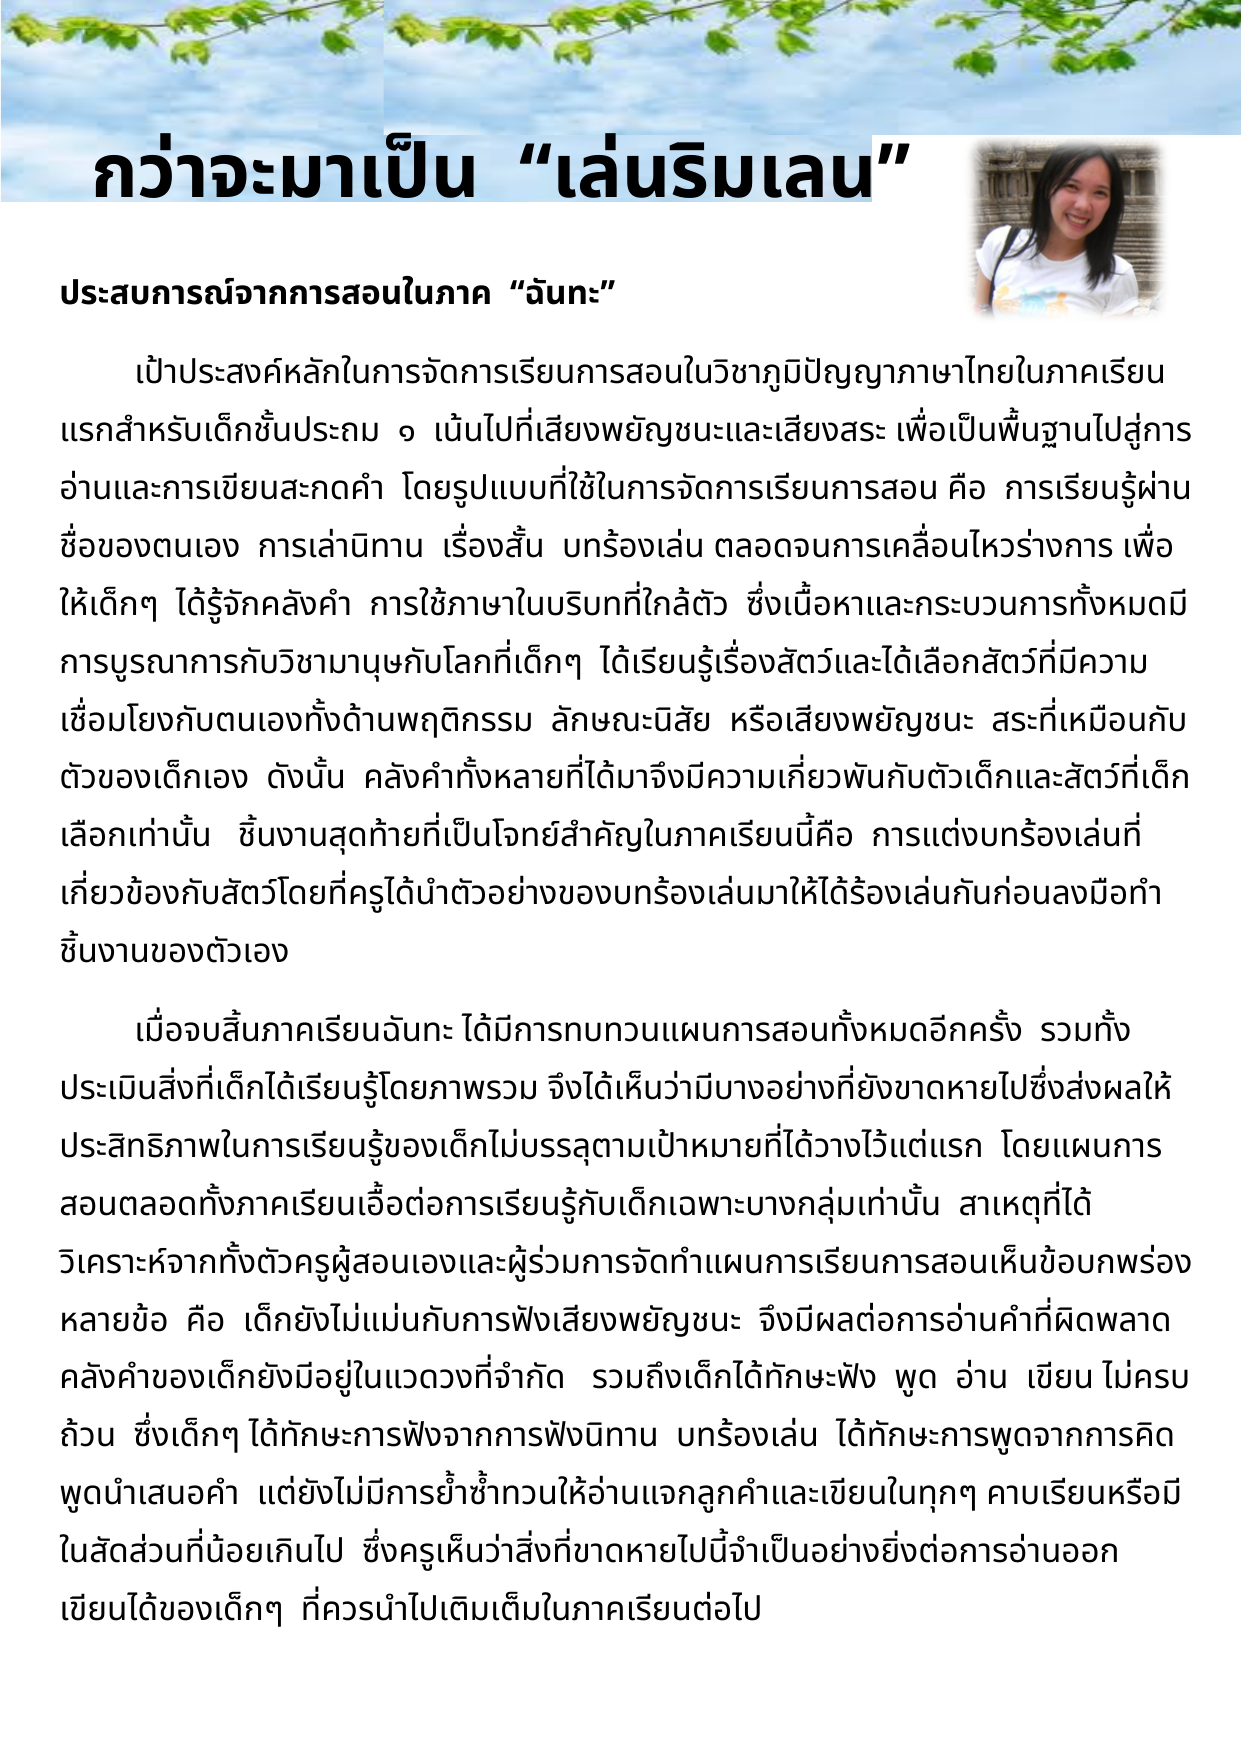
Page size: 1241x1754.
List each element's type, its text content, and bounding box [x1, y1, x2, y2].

text ประสบการณ์จากการสอนในภาค “ฉันทะ” [59, 269, 1196, 320]
picture [962, 232, 1172, 269]
text กว่าจะมาเป็น “เล่นริมเลน” [59, 118, 1196, 232]
picture [0, 0, 1241, 202]
text เมื่อจบสิ้นภาคเรียนฉันทะ ได้มีการทบทวนแผนการสอนทั้งหมดอีกครั้ง รวมทั้งประเมินสิ่งที่เด็กได้เรียนรู้โดยภาพรวม จึงได้เห็นว่ามีบางอย่างที่ยังขาดหายไปซึ่งส่งผลให้ประสิทธิภาพในการเรียนรู้ของเด็กไม่บรรลุตามเป้าหมายที่ได้วางไว้แต่แรก โดยแผนการสอนตลอดทั้งภาคเรียนเอื้อต่อการเรียนรู้กับเด็กเฉพาะบางกลุ่มเท่านั้น สาเหตุที่ได้วิเคราะห์จากทั้งตัวครูผู้สอนเองและผู้ร่วมการจัดทำแผนการเรียนการสอนเห็นข้อบกพร่องหลายข้อ คือ เด็กยังไม่แม่นกับการฟังเสียงพยัญชนะ จึงมีผลต่อการอ่านคำที่ผิดพลาด คลังคำของเด็กยังมีอยู่ในแวดวงที่จำกัด รวมถึงเด็กได้ทักษะฟัง พูด อ่าน เขียน ไม่ครบถ้วน ซึ่งเด็กๆ ได้ทักษะการฟังจากการฟังนิทาน บทร้องเล่น ได้ทักษะการพูดจากการคิด พูดนำเสนอคำ แต่ยังไม่มีการย้ำซ้ำทวนให้อ่านแจกลูกคำและเขียนในทุกๆ คาบเรียนหรือมีในสัดส่วนที่น้อยเกินไป ซึ่งครูเห็นว่าสิ่งที่ขาดหายไปนี้จำเป็นอย่างยิ่งต่อการอ่านออก เขียนได้ของเด็กๆ ที่ควรนำไปเติมเต็มในภาคเรียนต่อไป [59, 1006, 1196, 1636]
text เป้าประสงค์หลักในการจัดการเรียนการสอนในวิชาภูมิปัญญาภาษาไทยในภาคเรียนแรกสำหรับเด็กชั้นประถม ๑ เน้นไปที่เสียงพยัญชนะและเสียงสระ เพื่อเป็นพื้นฐานไปสู่การอ่านและการเขียนสะกดคำ โดยรูปแบบที่ใช้ในการจัดการเรียนการสอน คือ การเรียนรู้ผ่านชื่อของตนเอง การเล่านิทาน เรื่องสั้น บทร้องเล่น ตลอดจนการเคลื่อนไหวร่างการ เพื่อให้เด็กๆ ได้รู้จักคลังคำ การใช้ภาษาในบริบทที่ใกล้ตัว ซึ่งเนื้อหาและกระบวนการทั้งหมดมีการบูรณาการกับวิชามานุษกับโลกที่เด็กๆ ได้เรียนรู้เรื่องสัตว์และได้เลือกสัตว์ที่มีความเชื่อมโยงกับตนเองทั้งด้านพฤติกรรม ลักษณะนิสัย หรือเสียงพยัญชนะ สระที่เหมือนกับตัวของเด็กเอง ดังนั้น คลังคำทั้งหลายที่ได้มาจึงมีความเกี่ยวพันกับตัวเด็กและสัตว์ที่เด็กเลือกเท่านั้น ชิ้นงานสุดท้ายที่เป็นโจทย์สำคัญในภาคเรียนนี้คือ การแต่งบทร้องเล่นที่เกี่ยวข้องกับสัตว์โดยที่ครูได้นำตัวอย่างของบทร้องเล่นมาให้ได้ร้องเล่นกันก่อนลงมือทำชิ้นงานของตัวเอง [59, 348, 1196, 978]
